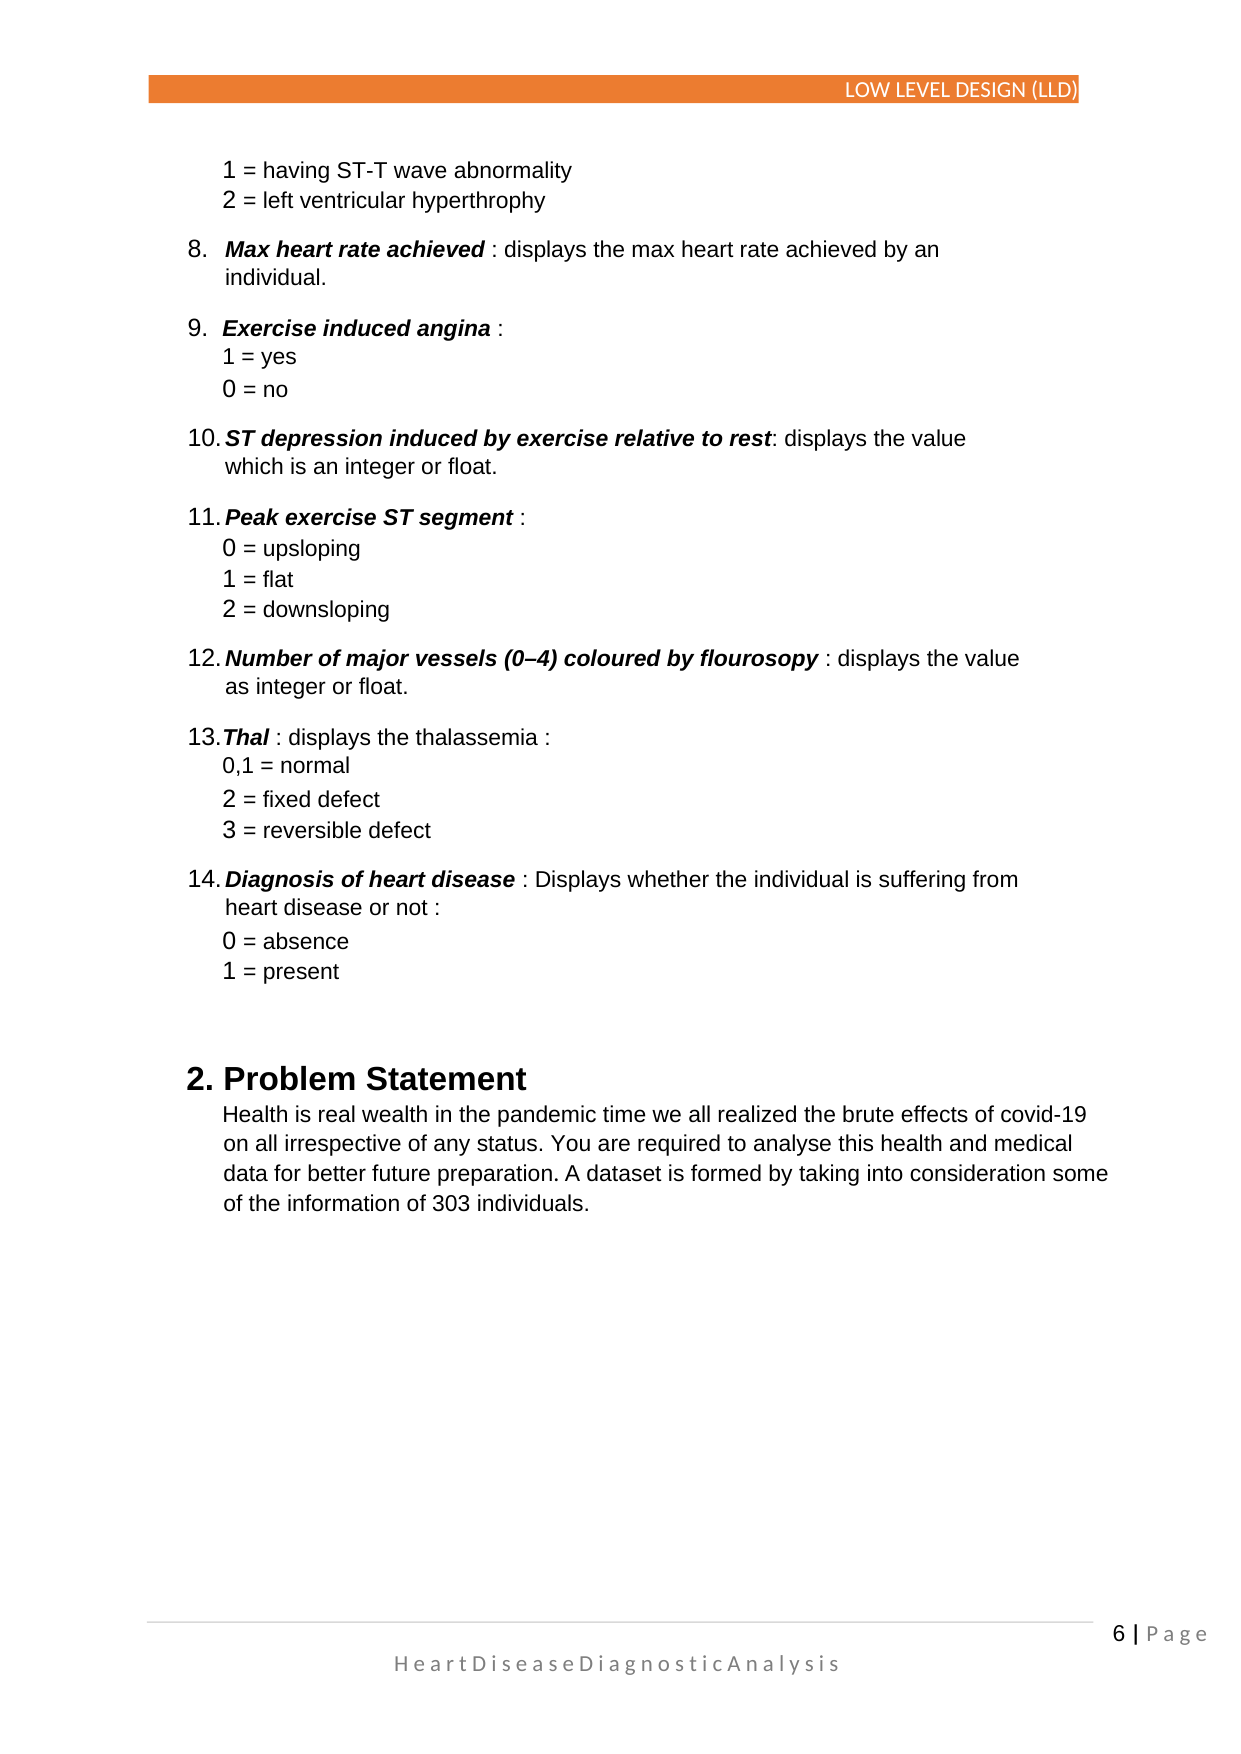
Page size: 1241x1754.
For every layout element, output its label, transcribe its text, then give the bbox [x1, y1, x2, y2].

list ST depression induced by exercise relative to rest: displays the value which is an integer or float. [187, 423, 967, 479]
text 2 = fixed defect [222, 784, 1240, 813]
list Thal : displays the thalassemia : 0,1 = normal [187, 722, 554, 779]
list Exercise induced angina : 1 = yes [187, 313, 507, 369]
text 2 = left ventricular hyperthrophy [222, 185, 1240, 214]
text 1 = flat [222, 564, 1240, 592]
text 0 = upsloping [222, 533, 1240, 562]
text 2 = downsloping [222, 594, 1240, 623]
text 1 = having ST-T wave abnormality [222, 155, 1240, 183]
text Health is real wealth in the pandemic time we all realized the brute effects of covid-19 on all irrespective of any status. You are required to analyse this health and medical data for better future preparation. A dataset is formed by taking into consideration some of the information of 303 individuals. [222, 1101, 1110, 1216]
list Peak exercise ST segment : [187, 502, 1240, 531]
list Max heart rate achieved : displays the max heart rate achieved by an individual. [187, 234, 940, 291]
text 0 = absence [222, 926, 1240, 954]
list Diagnosis of heart disease : Displays whether the individual is suffering from heart disease or not : [187, 864, 1019, 920]
text 3 = reversible defect [222, 815, 1240, 844]
subtitle Problem Statement [186, 1059, 1240, 1098]
text 0 = no [222, 374, 1240, 403]
list Number of major vessels (0–4) coloured by flourosopy : displays the value as integer or float. [187, 643, 1020, 699]
text 1 = present [222, 956, 1240, 985]
